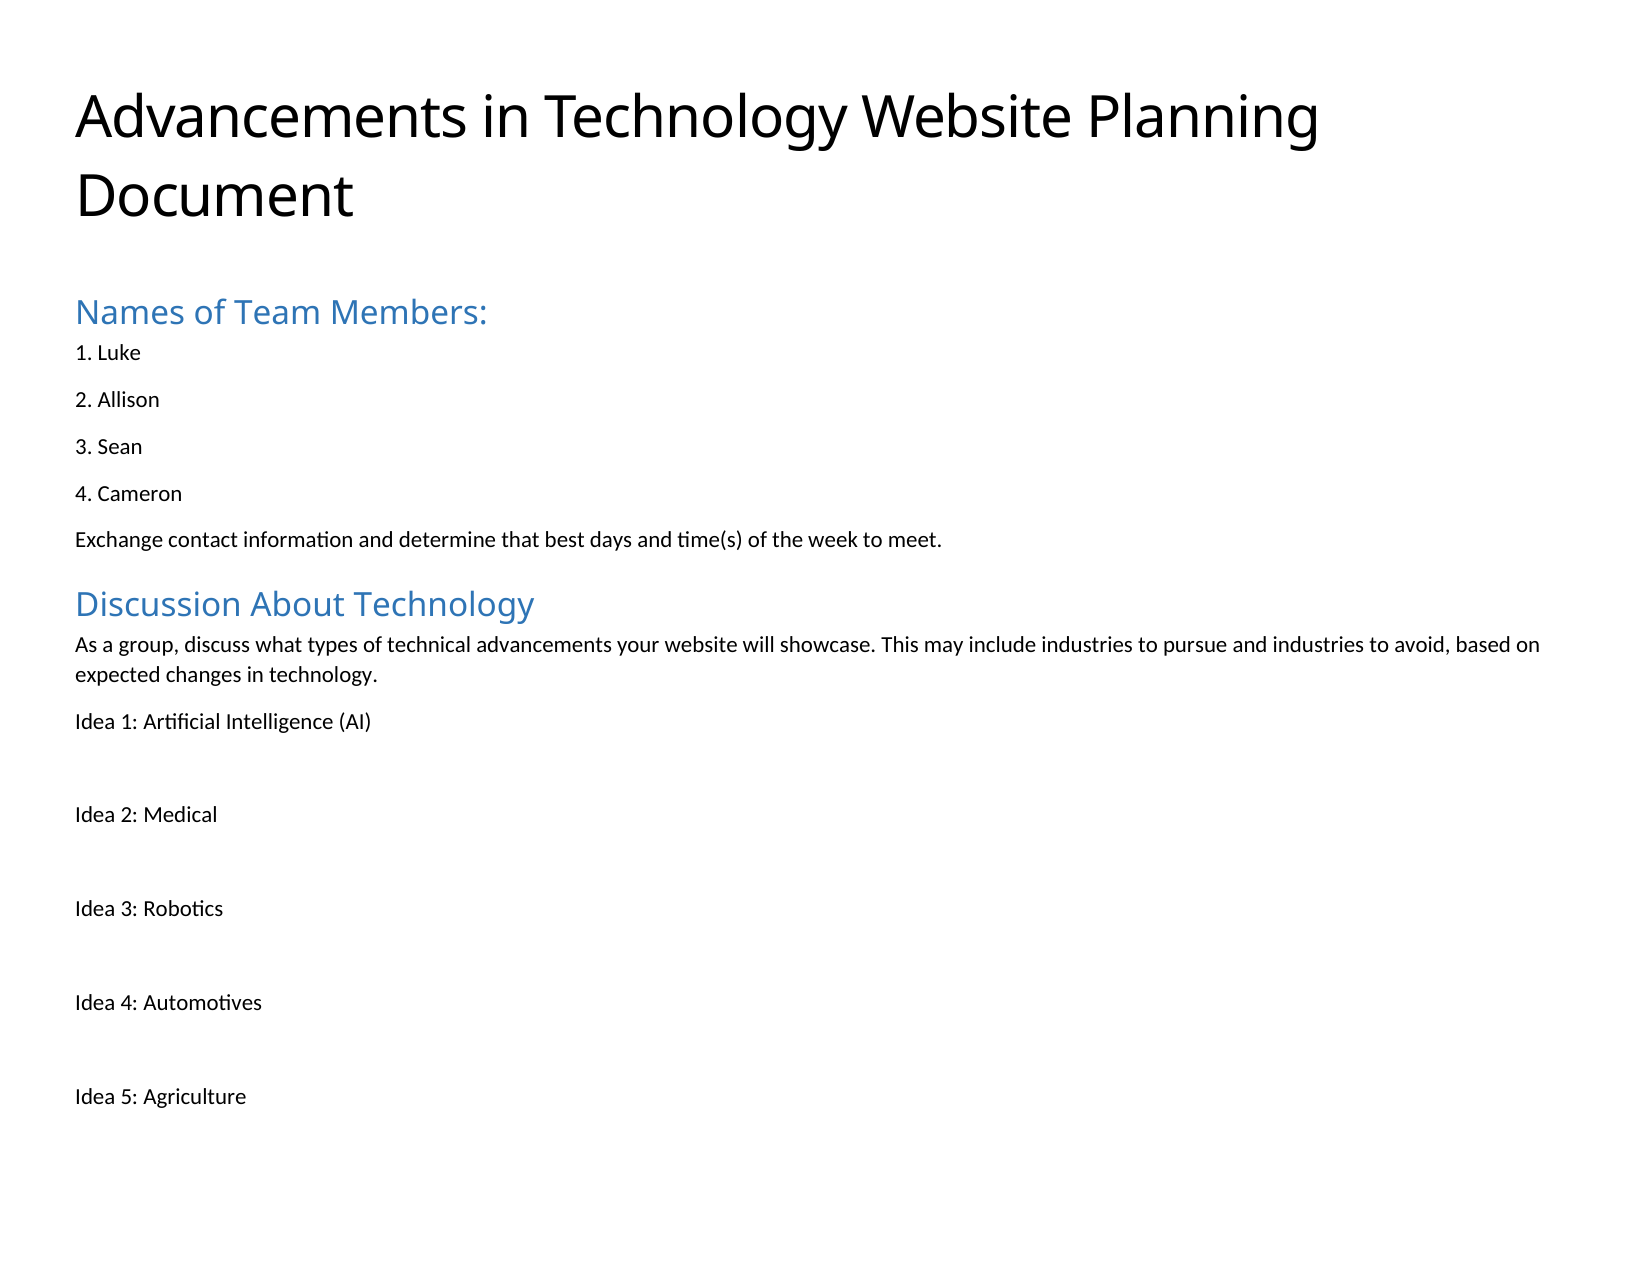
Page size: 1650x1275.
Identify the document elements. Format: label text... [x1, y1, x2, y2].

text 1. Luke [75, 338, 1575, 366]
text Idea 4: Automotives [75, 988, 1575, 1016]
text Idea 3: Robotics [75, 894, 1575, 922]
text Exchange contact information and determine that best days and time(s) of the week to meet. [75, 526, 1575, 554]
subtitle Names of Team Members: [75, 289, 1575, 334]
text 2. Allison [75, 385, 1575, 413]
text Idea 1: Artificial Intelligence (AI) [75, 707, 1575, 735]
text Idea 5: Agriculture [75, 1082, 1575, 1110]
title Advancements in Technology Website Planning Document [75, 75, 1575, 234]
text Idea 2: Medical [75, 801, 1575, 829]
text 3. Sean [75, 432, 1575, 460]
text As a group, discuss what types of technical advancements your website will showcase. This may include industries to pursue and industries to avoid, based on expected changes in technology. [75, 630, 1575, 688]
text 4. Cameron [75, 479, 1575, 507]
subtitle Discussion About Technology [75, 581, 1575, 626]
